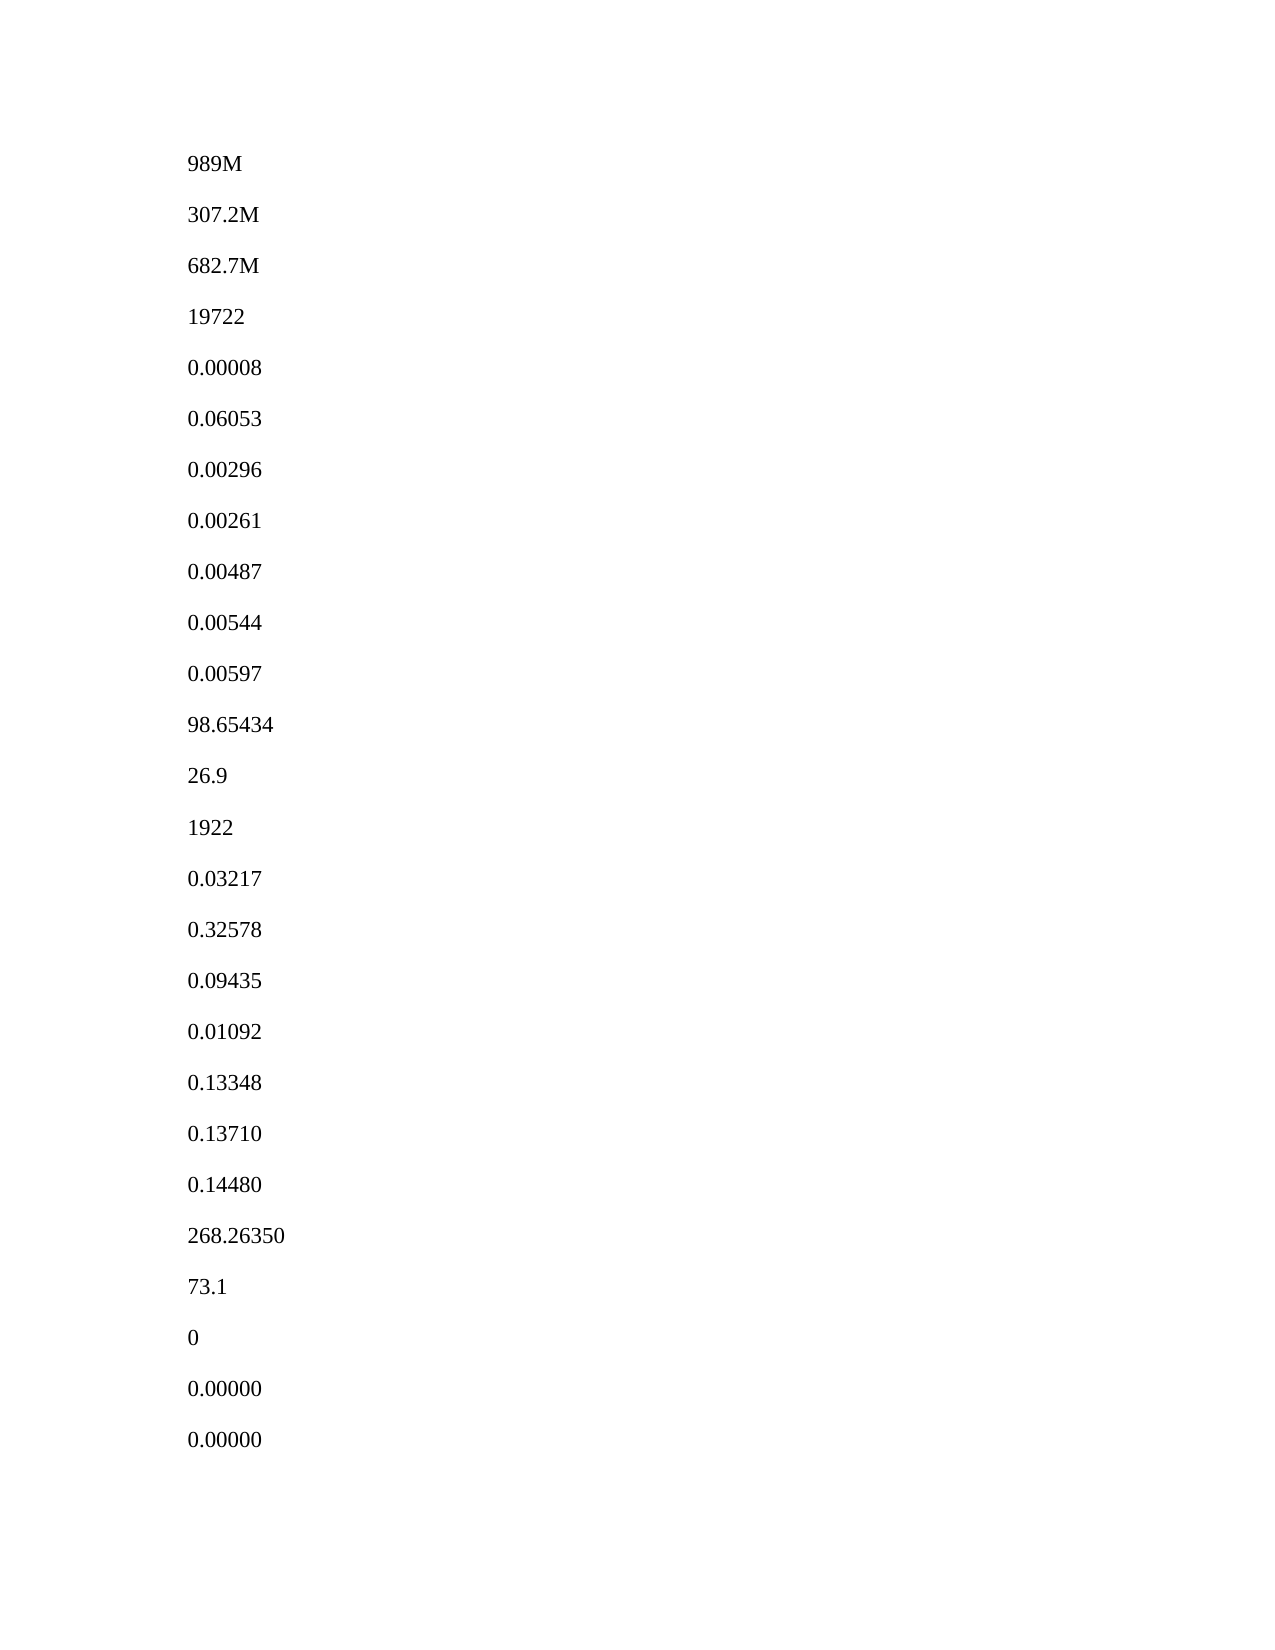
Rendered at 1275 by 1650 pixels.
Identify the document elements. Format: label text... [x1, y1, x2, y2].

table_cell 0 [176, 1324, 1076, 1375]
table_cell 0.00000 [176, 1426, 1076, 1477]
table_cell 26.9 [176, 763, 1076, 813]
table_cell 0.00296 [176, 456, 1076, 507]
table_header 989M [176, 150, 1076, 201]
table_cell 98.65434 [176, 711, 1076, 762]
table_cell 682.7M [176, 252, 1076, 303]
table_cell 307.2M [176, 201, 1076, 252]
table_cell 19722 [176, 303, 1076, 354]
table_cell 0.13710 [176, 1120, 1076, 1171]
table_cell 0.00261 [176, 507, 1076, 558]
table_cell 0.00544 [176, 609, 1076, 660]
table_cell 0.14480 [176, 1171, 1076, 1222]
table_cell 0.09435 [176, 967, 1076, 1018]
table_cell 0.00008 [176, 354, 1076, 405]
table_cell 0.13348 [176, 1069, 1076, 1120]
table_cell 0.01092 [176, 1018, 1076, 1069]
table_cell 0.32578 [176, 916, 1076, 967]
table_cell 0.03217 [176, 865, 1076, 916]
table_cell 0.06053 [176, 405, 1076, 456]
table_cell 73.1 [176, 1273, 1076, 1324]
table_cell 1922 [176, 814, 1076, 864]
table_cell 0.00487 [176, 558, 1076, 609]
table_cell 0.00000 [176, 1375, 1076, 1426]
table_cell 0.00597 [176, 660, 1076, 711]
table_cell 268.26350 [176, 1222, 1076, 1273]
